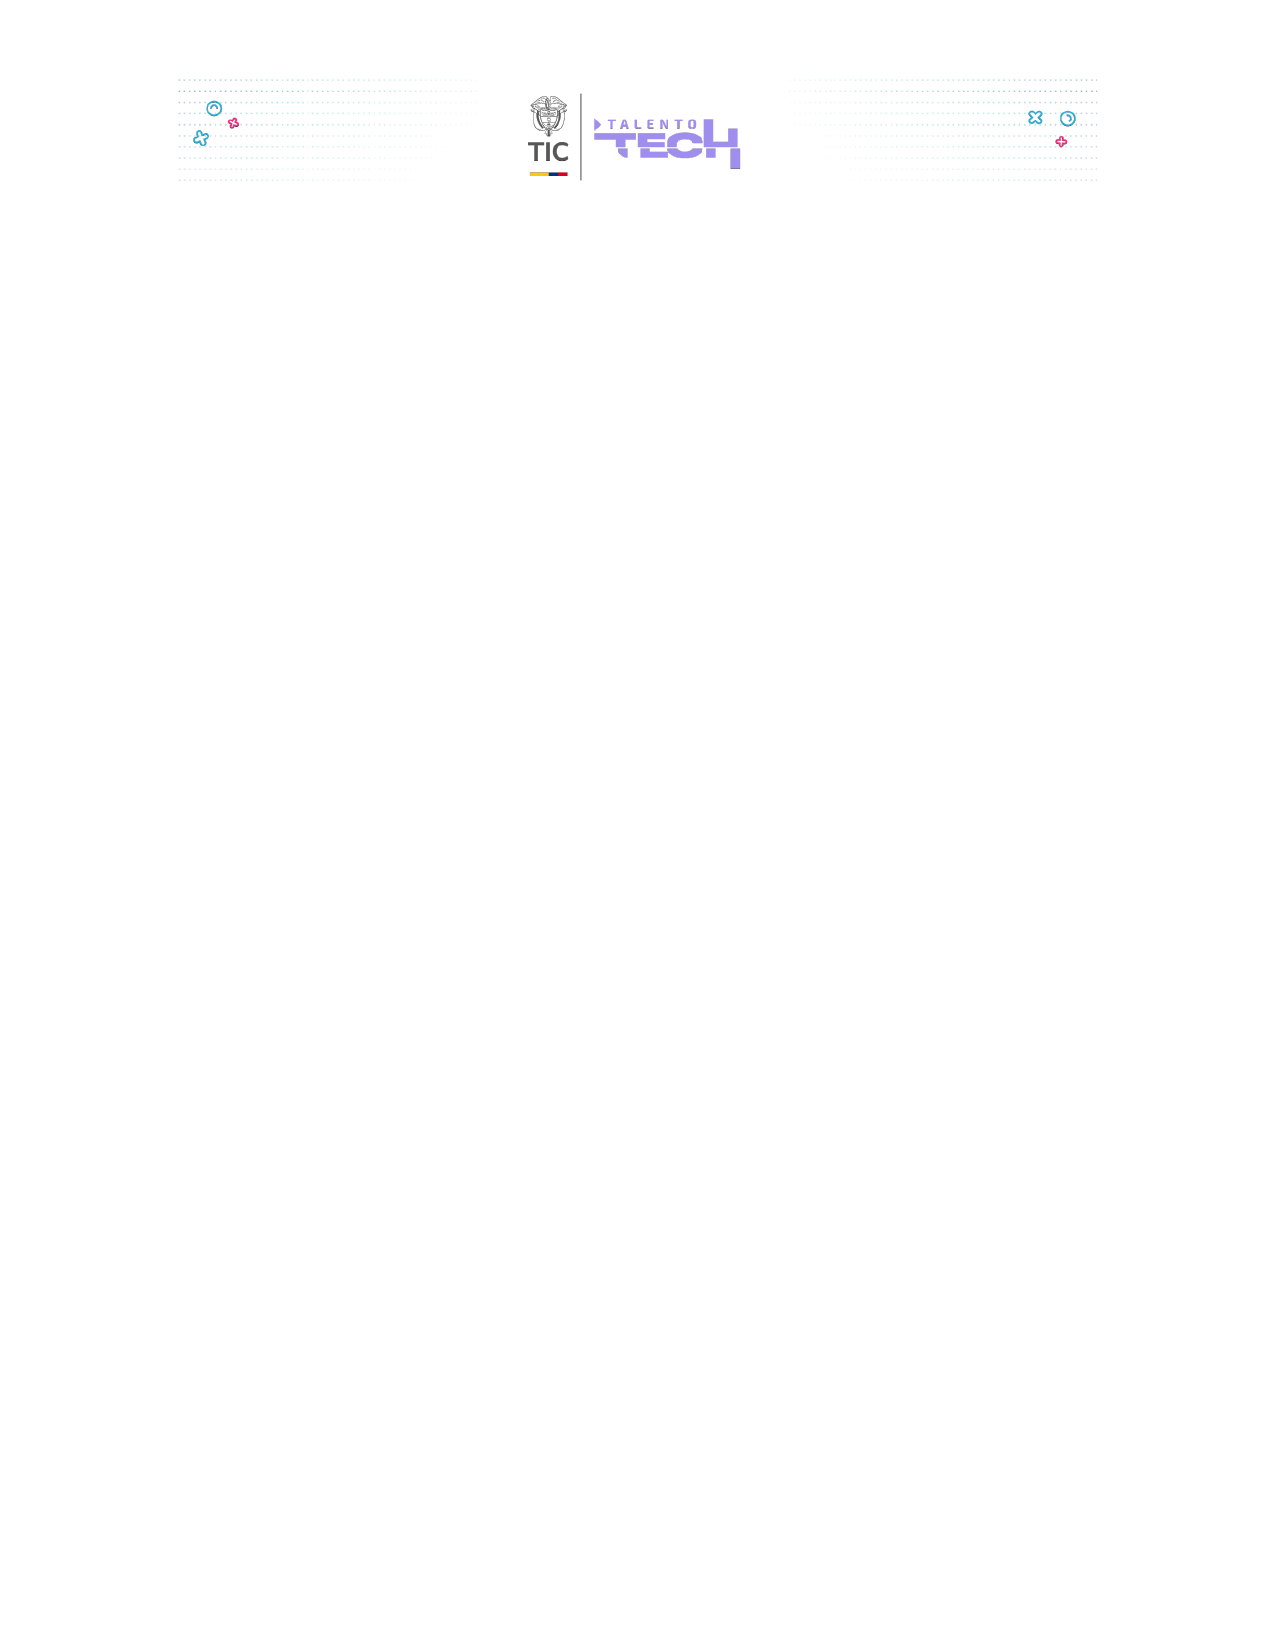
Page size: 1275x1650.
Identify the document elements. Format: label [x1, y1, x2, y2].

picture [177, 73, 1098, 185]
